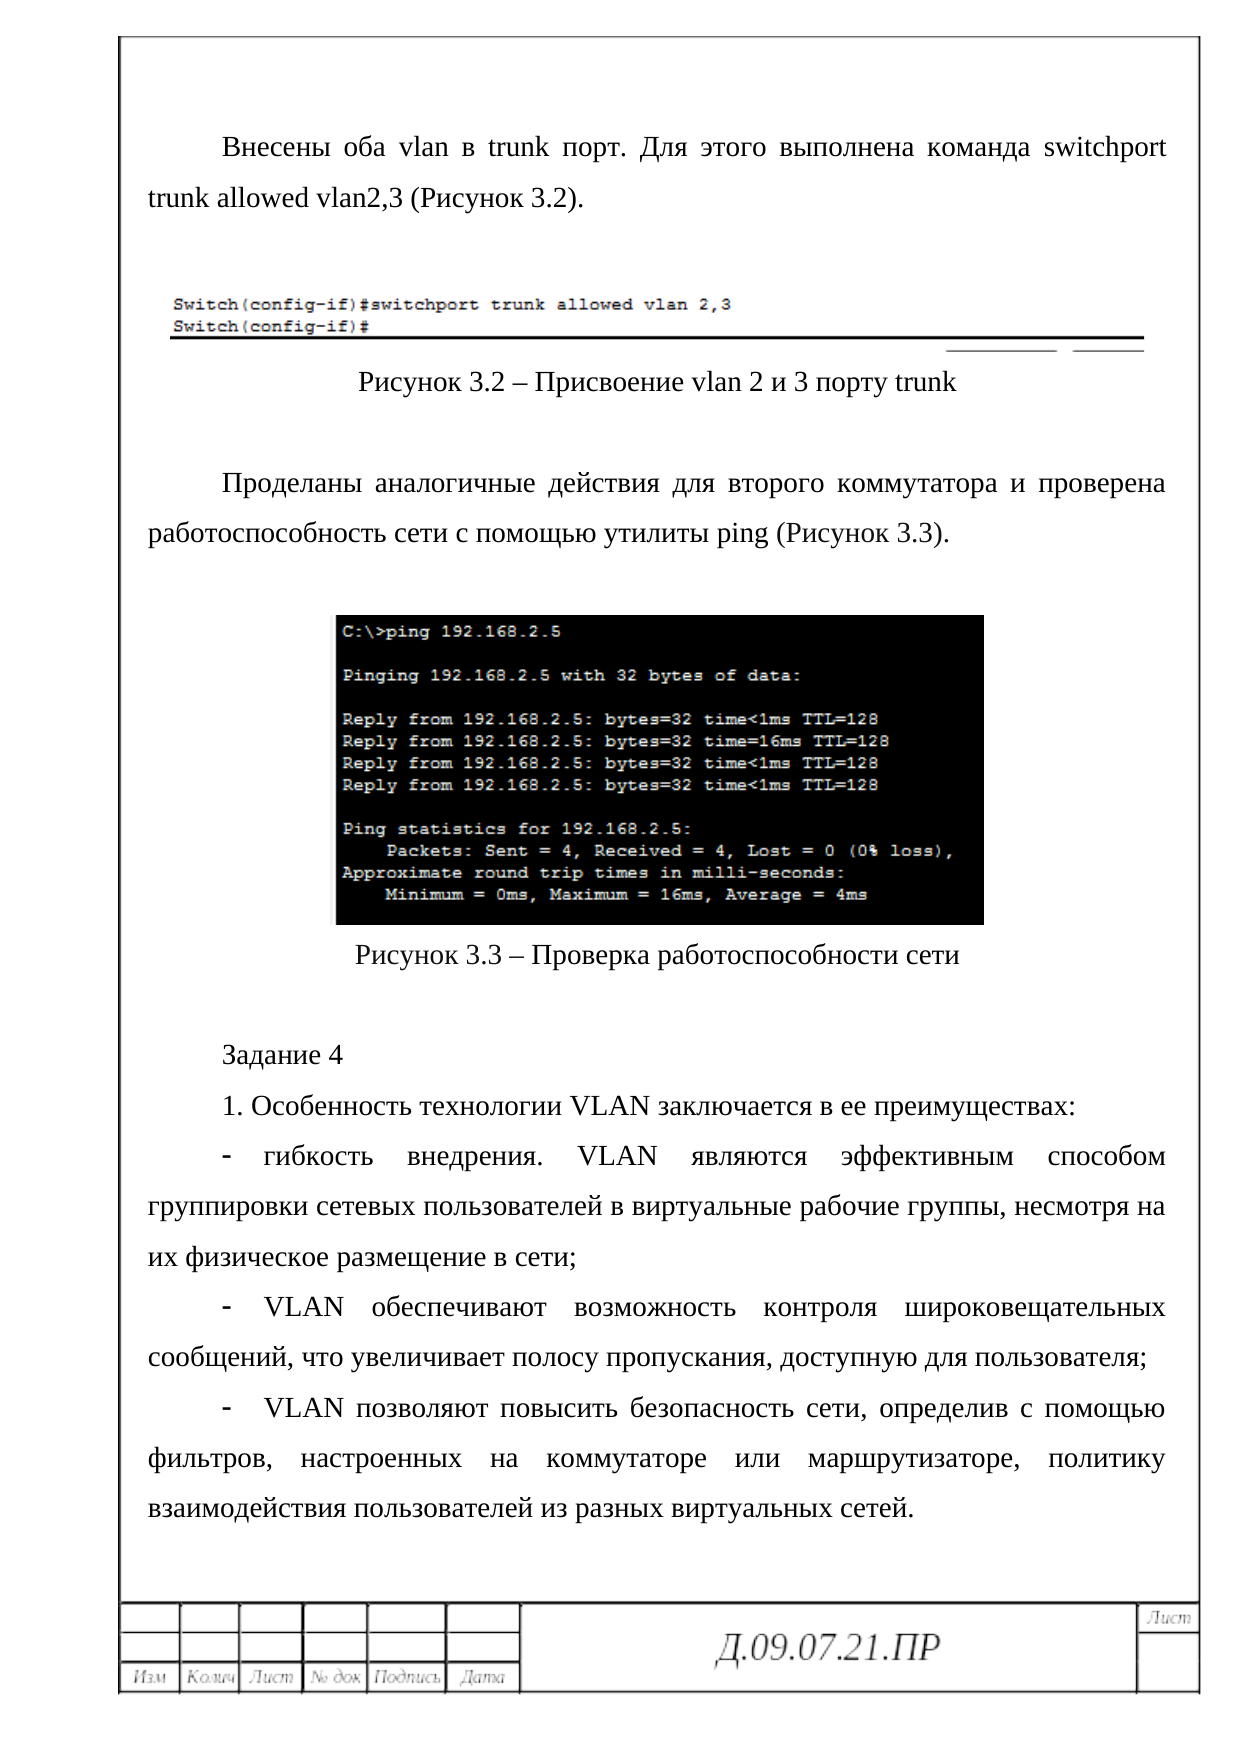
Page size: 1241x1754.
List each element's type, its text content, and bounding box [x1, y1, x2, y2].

picture [330, 615, 984, 925]
text Рисунок 3.3 – Проверка работоспособности сети [148, 937, 1167, 970]
list VLAN обеспечивают возможность контроля широковещательных сообщений, что увеличивает полосу пропускания, доступную для пользователя; [148, 1289, 1167, 1373]
text Задание 4 [148, 1037, 1167, 1071]
text Проделаны аналогичные действия для второго коммутатора и проверена работоспособность сети с помощью утилиты ping (Рисунок 3.3). [148, 465, 1167, 549]
list гибкость внедрения. VLAN являются эффективным способом группировки сетевых пользователей в виртуальные рабочие группы, несмотря на их физическое размещение в сети; [148, 1138, 1167, 1272]
picture [170, 280, 1145, 352]
list VLAN позволяют повысить безопасность сети, определив с помощью фильтров, настроенных на коммутаторе или маршрутизаторе, политику взаимодействия пользователей из разных виртуальных сетей. [148, 1390, 1167, 1524]
text Рисунок 3.2 – Присвоение vlan 2 и 3 порту trunk [148, 364, 1167, 398]
text 1. Особенность технологии VLAN заключается в ее преимуществах: [148, 1088, 1167, 1121]
text Внесены оба vlan в trunk порт. Для этого выполнена команда switchport trunk allowed vlan2,3 (Рисунок 3.2). [148, 129, 1167, 213]
